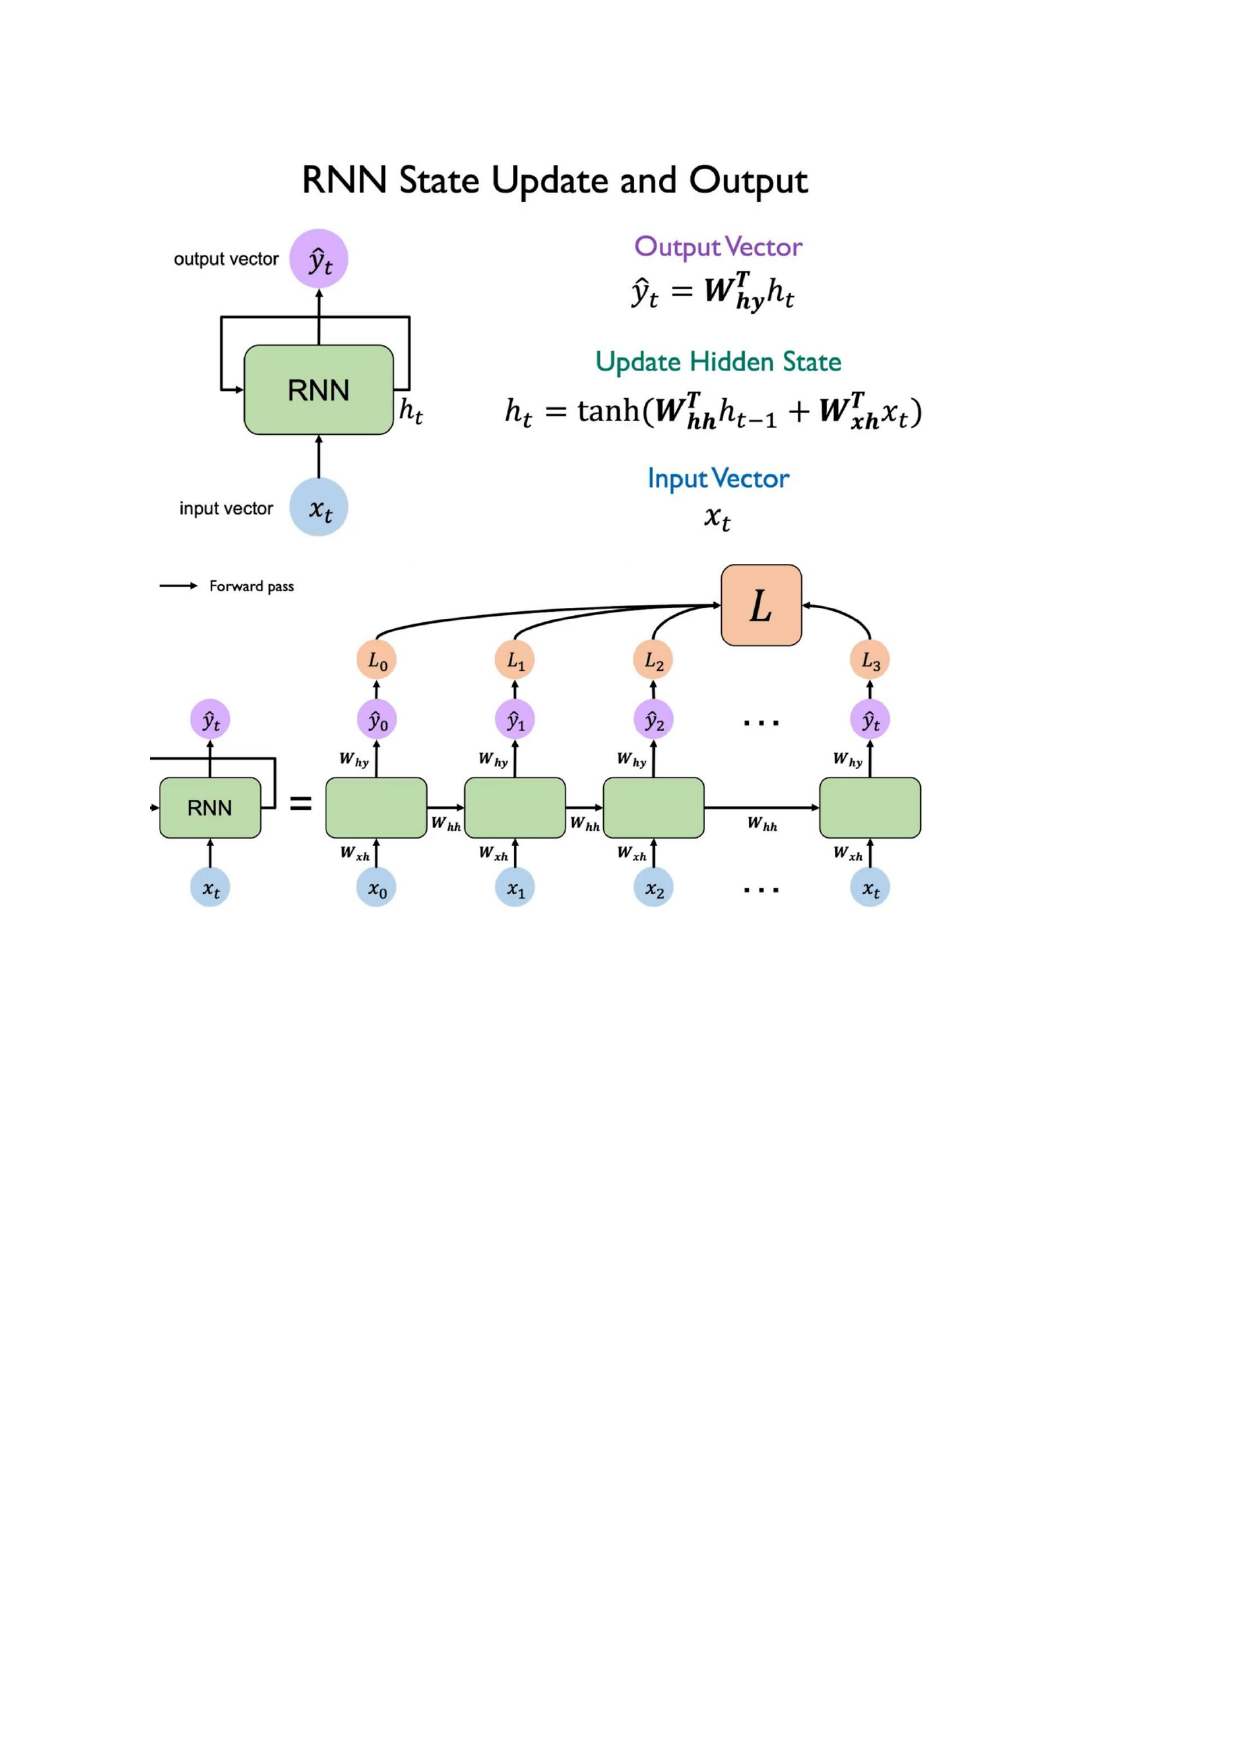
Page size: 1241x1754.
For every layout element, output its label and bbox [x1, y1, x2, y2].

picture [150, 564, 924, 912]
picture [150, 150, 931, 546]
